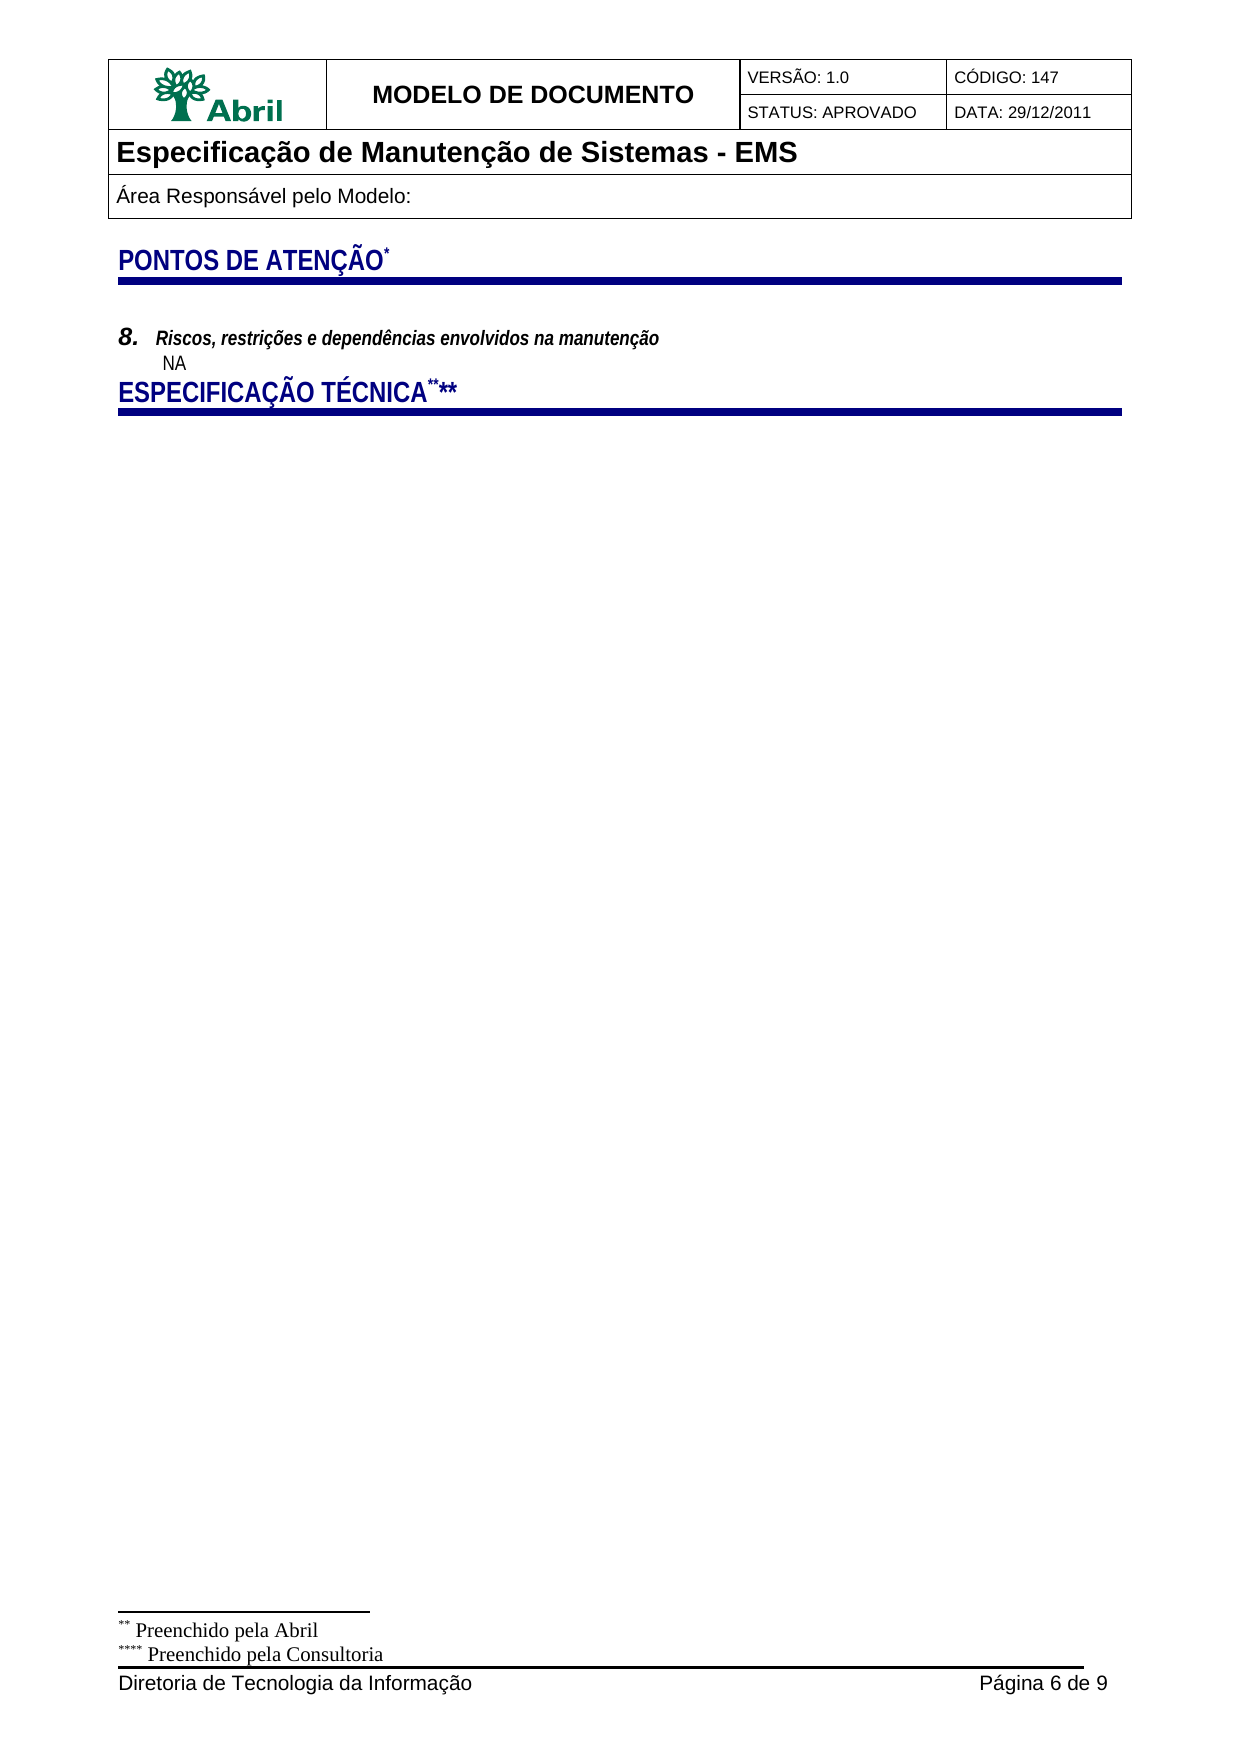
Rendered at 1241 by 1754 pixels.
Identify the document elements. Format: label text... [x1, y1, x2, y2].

subtitle PONTOS DE ATENÇÃO* [118, 243, 1122, 277]
subtitle ESPECIFICAÇÃO TÉCNICA** [118, 375, 1122, 408]
text NA [162, 351, 1122, 375]
subtitle Riscos, restrições e dependências envolvidos na manutenção [118, 322, 1122, 351]
